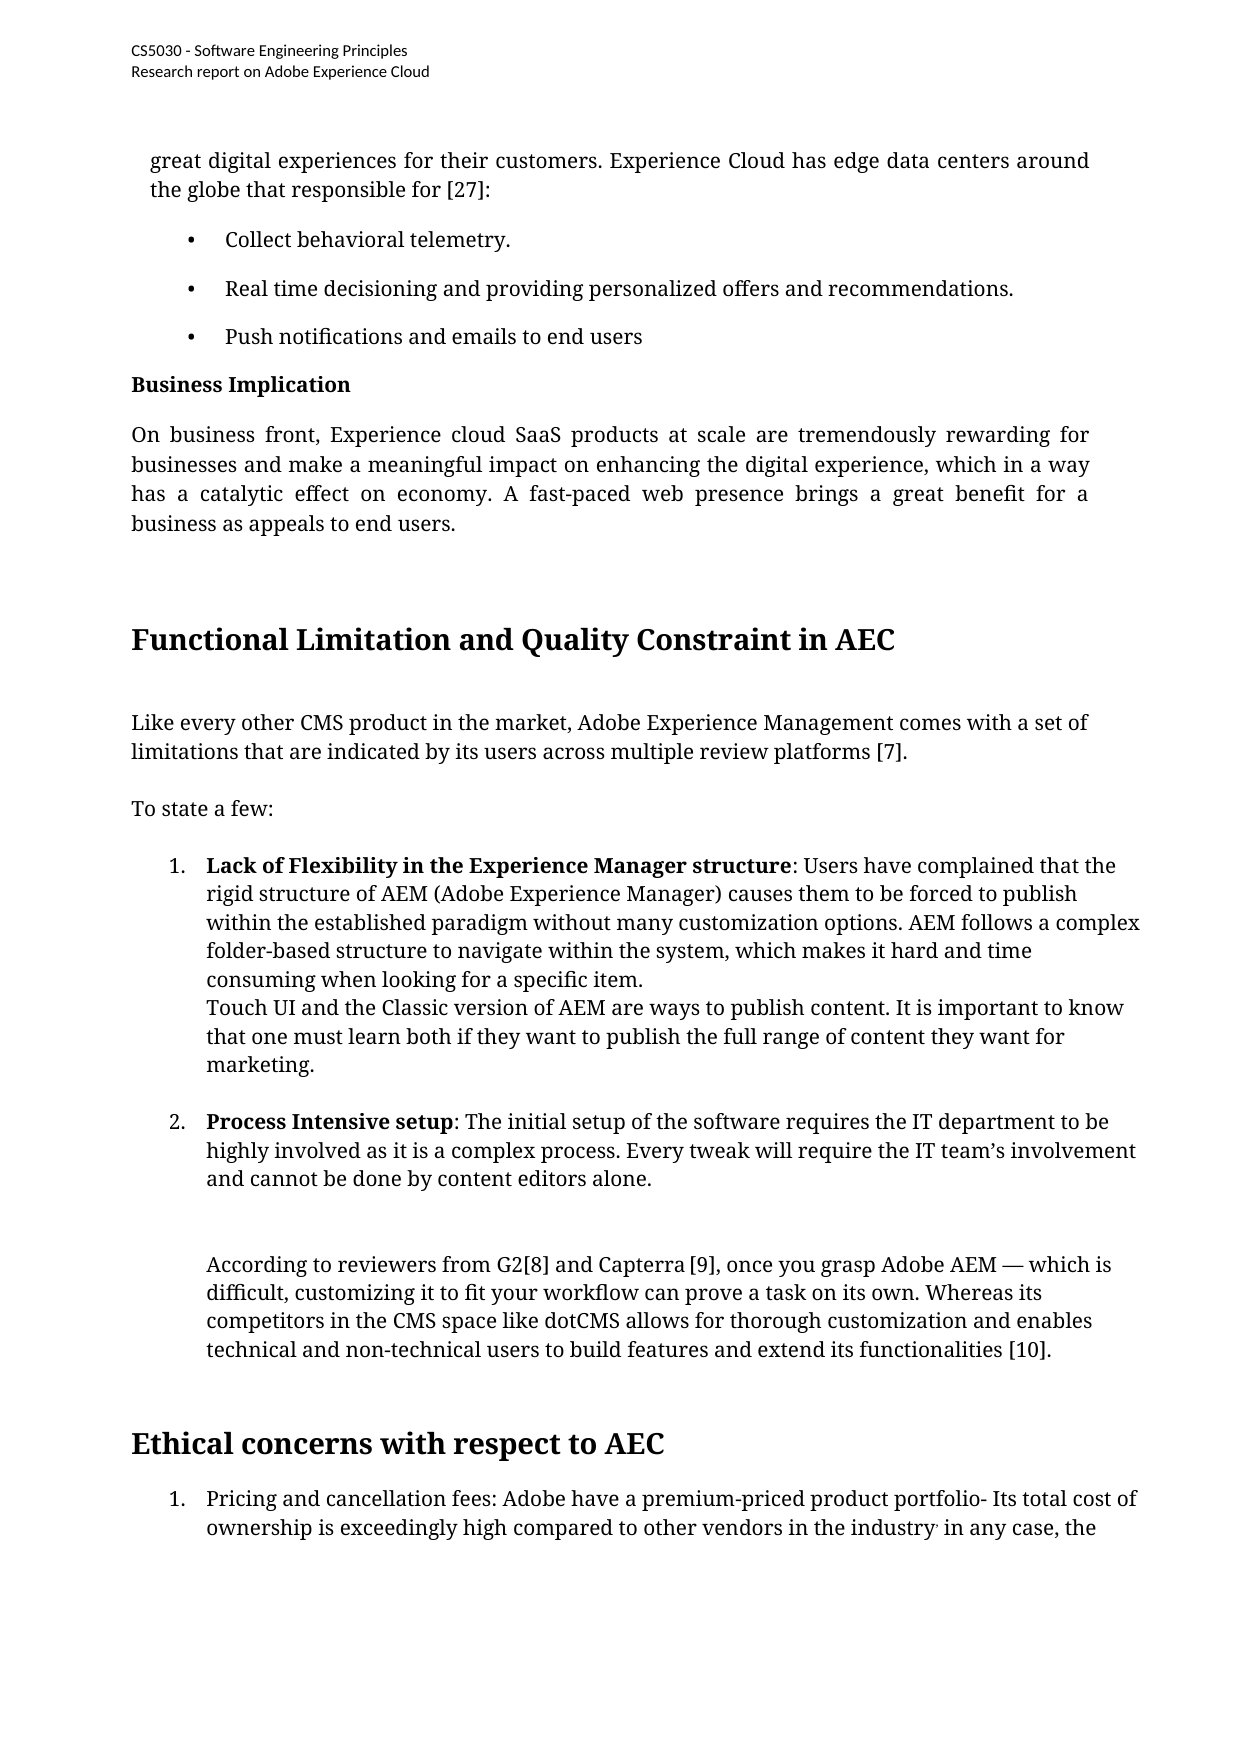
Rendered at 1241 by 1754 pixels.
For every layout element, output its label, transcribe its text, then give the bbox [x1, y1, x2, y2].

subtitle Ethical concerns with respect to AEC [131, 1423, 1146, 1463]
text On business front, Experience cloud SaaS products at scale are tremendously rewarding for businesses and make a meaningful impact on enhancing the digital experience, which in a way has a catalytic effect on economy. A fast-paced web presence brings a great benefit for a business as appeals to end users. [131, 420, 1091, 538]
subtitle To state a few: [131, 794, 1146, 822]
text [150, 146, 1091, 204]
subtitle Process Intensive setup: The initial setup of the software requires the IT department to be highly involved as it is a complex process. Every tweak will require the IT team’s involvement and cannot be done by content editors alone. [169, 1107, 1146, 1193]
list Real time decisioning and providing personalized offers and recommendations. [187, 274, 1091, 302]
list Collect behavioral telemetry. [187, 225, 1091, 254]
subtitle Lack of Flexibility in the Experience Manager structure: Users have complained that the rigid structure of AEM (Adobe Experience Manager) causes them to be forced to publish within the established paradigm without many customization options. AEM follows a complex folder-based structure to navigate within the system, which makes it hard and time consuming when looking for a specific item. [169, 851, 1146, 993]
list Push notifications and emails to end users [187, 322, 1091, 350]
text According to reviewers from G2[8] and Capterra [9], once you grasp Adobe AEM — which is difficult, customizing it to fit your workflow can prove a task on its own. Whereas its competitors in the CMS space like dotCMS allows for thorough customization and enables technical and non-technical users to build features and extend its functionalities [10]. [206, 1250, 1146, 1363]
subtitle Functional Limitation and Quality Constraint in AEC [131, 619, 1146, 658]
subtitle Like every other CMS product in the market, Adobe Experience Management comes with a set of limitations that are indicated by its users across multiple review platforms [7]. [131, 708, 1146, 765]
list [169, 1484, 1146, 1541]
subtitle Touch UI and the Classic version of AEM are ways to publish content. It is important to know that one must learn both if they want to publish the full range of content they want for marketing. [206, 993, 1146, 1079]
text Business Implication [131, 370, 1091, 399]
